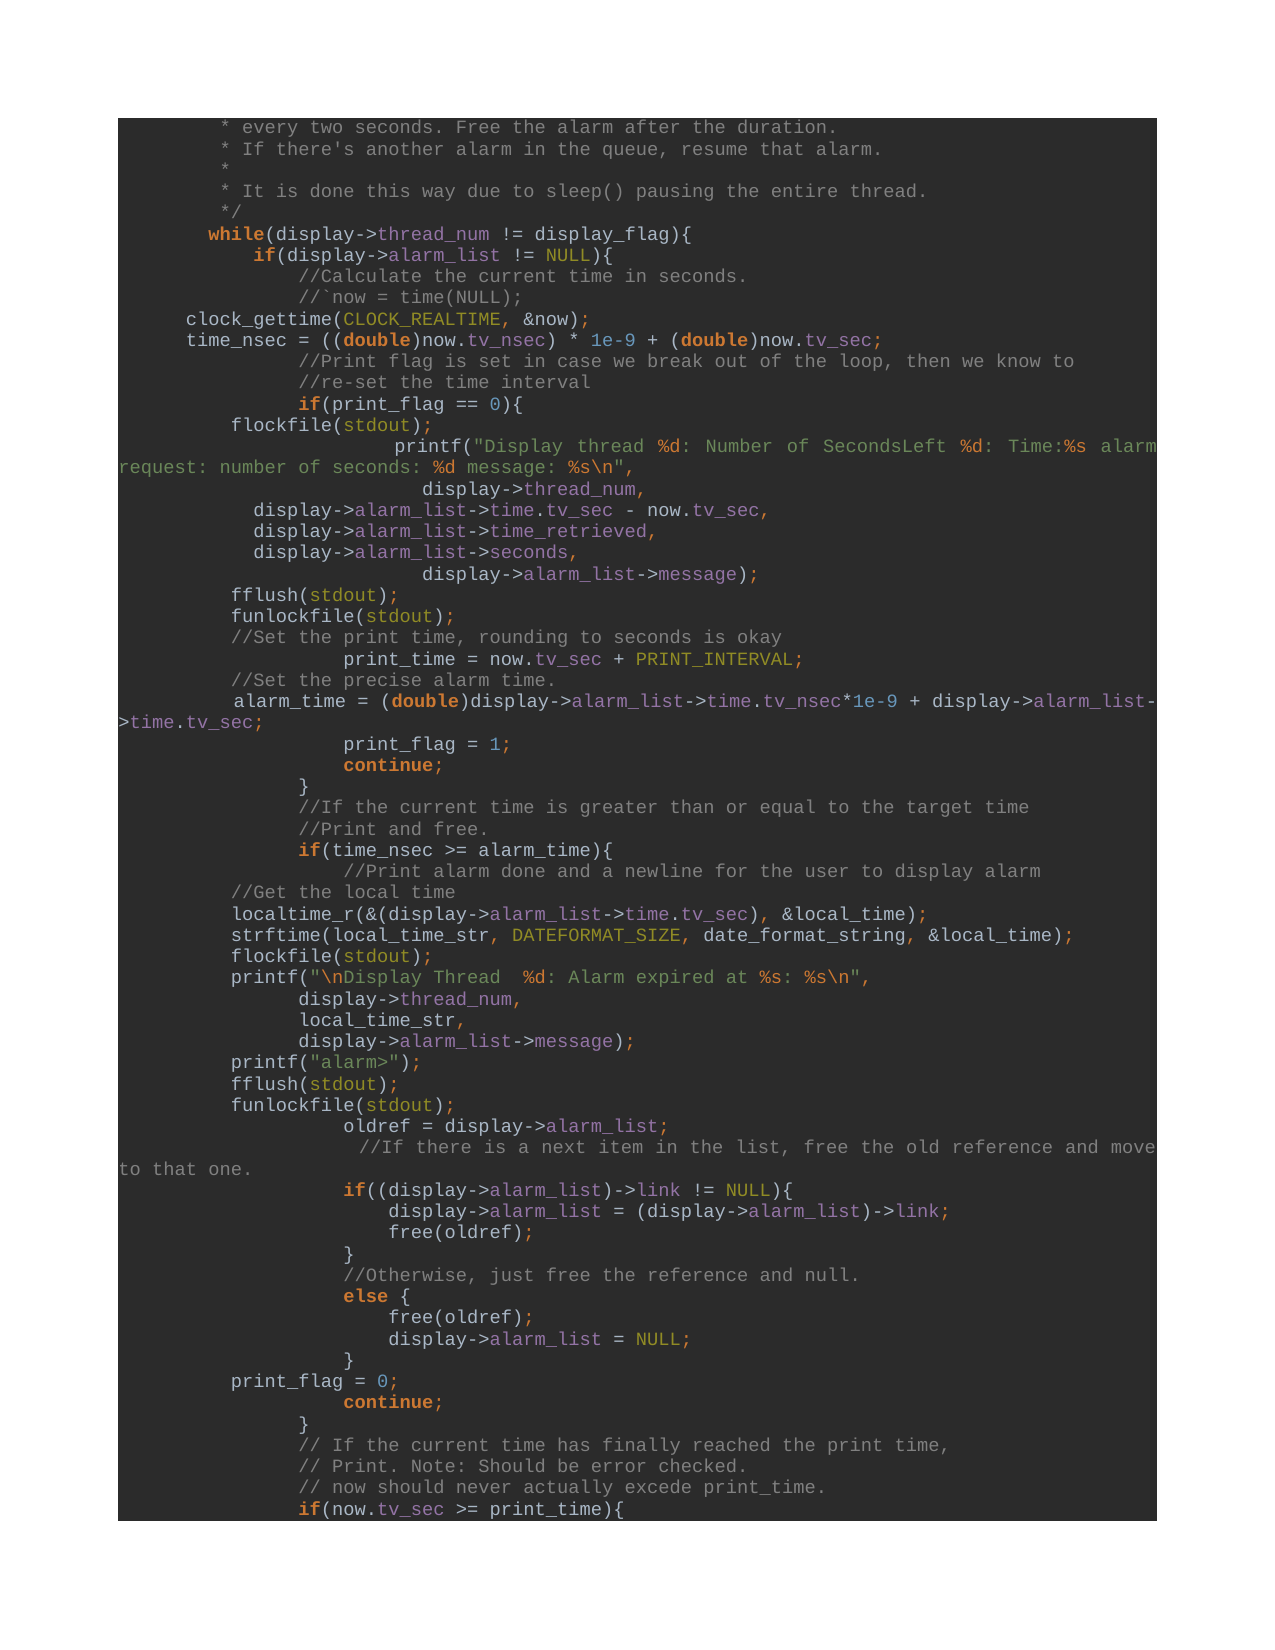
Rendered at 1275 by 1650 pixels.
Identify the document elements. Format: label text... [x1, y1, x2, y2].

text //Print and free. [118, 819, 1157, 841]
text printf("alarm>"); [118, 1053, 1157, 1074]
text //`now = time(NULL); [118, 288, 1157, 309]
text localtime_r(&(display->alarm_list->time.tv_sec), &local_time); [118, 904, 1157, 926]
text //Otherwise, just free the reference and null. [118, 1266, 1157, 1287]
text display->alarm_list->message); [118, 1032, 1157, 1053]
text fflush(stdout); [118, 1074, 1157, 1096]
text fflush(stdout); [118, 586, 1157, 607]
text * If there's another alarm in the queue, resume that alarm. [118, 139, 1157, 161]
text display->thread_num, [118, 989, 1157, 1011]
text print_flag = 0; [118, 1372, 1157, 1393]
text //Get the local time [118, 883, 1157, 904]
text funlockfile(stdout); [118, 1096, 1157, 1117]
text * It is done this way due to sleep() pausing the entire thread. [118, 182, 1157, 203]
text } [118, 1351, 1157, 1372]
text //Print flag is set in case we break out of the loop, then we know to [118, 352, 1157, 373]
text continue; [118, 1393, 1157, 1414]
text flockfile(stdout); [118, 416, 1157, 437]
text display->alarm_list->seconds, [118, 543, 1157, 564]
text if(time_nsec >= alarm_time){ [118, 841, 1157, 862]
text else { [118, 1287, 1157, 1308]
text // Print. Note: Should be error checked. [118, 1457, 1157, 1478]
text */ [118, 203, 1157, 224]
text printf("\nDisplay Thread %d: Alarm expired at %s: %s\n", [118, 968, 1157, 989]
text funlockfile(stdout); [118, 607, 1157, 628]
text //Set the print time, rounding to seconds is okay [118, 628, 1157, 649]
text } [118, 777, 1157, 798]
text //re-set the time interval [118, 373, 1157, 394]
text } [118, 1244, 1157, 1266]
text print_flag = 1; [118, 734, 1157, 756]
text time_nsec = ((double)now.tv_nsec) * 1e-9 + (double)now.tv_sec; [118, 331, 1157, 352]
text flockfile(stdout); [118, 947, 1157, 968]
text continue; [118, 756, 1157, 777]
text if(display->alarm_list != NULL){ [118, 246, 1157, 267]
text //If there is a next item in the list, free the old reference and move to that one. [118, 1138, 1157, 1181]
text //Print alarm done and a newline for the user to display alarm [118, 862, 1157, 883]
text //Calculate the current time in seconds. [118, 267, 1157, 288]
text clock_gettime(CLOCK_REALTIME, &now); [118, 309, 1157, 331]
text * [118, 161, 1157, 182]
text // If the current time has finally reached the print time, [118, 1436, 1157, 1457]
text } [118, 1414, 1157, 1436]
text free(oldref); [118, 1308, 1157, 1329]
text if(now.tv_sec >= print_time){ [118, 1499, 1157, 1521]
text while(display->thread_num != display_flag){ [118, 224, 1157, 246]
text if(print_flag == 0){ [118, 394, 1157, 416]
text display->alarm_list = NULL; [118, 1329, 1157, 1351]
text //If the current time is greater than or equal to the target time [118, 798, 1157, 819]
text display->alarm_list->message); [118, 564, 1157, 586]
text alarm_time = (double)display->alarm_list->time.tv_nsec*1e-9 + display->alarm_list->time.tv_sec; [118, 692, 1157, 734]
text printf("Display thread %d: Number of SecondsLeft %d: Time:%s alarm request: number of seconds: %d message: %s\n", [118, 437, 1157, 479]
text display->alarm_list->time.tv_sec - now.tv_sec, [118, 501, 1157, 522]
text free(oldref); [118, 1223, 1157, 1244]
text display->alarm_list = (display->alarm_list)->link; [118, 1202, 1157, 1223]
text strftime(local_time_str, DATEFORMAT_SIZE, date_format_string, &local_time); [118, 926, 1157, 947]
text //Set the precise alarm time. [118, 671, 1157, 692]
text oldref = display->alarm_list; [118, 1117, 1157, 1138]
text print_time = now.tv_sec + PRINT_INTERVAL; [118, 649, 1157, 671]
text // now should never actually excede print_time. [118, 1478, 1157, 1499]
text * every two seconds. Free the alarm after the duration. [118, 118, 1157, 139]
text display->alarm_list->time_retrieved, [118, 522, 1157, 543]
text local_time_str, [118, 1011, 1157, 1032]
text if((display->alarm_list)->link != NULL){ [118, 1181, 1157, 1202]
text display->thread_num, [118, 479, 1157, 501]
